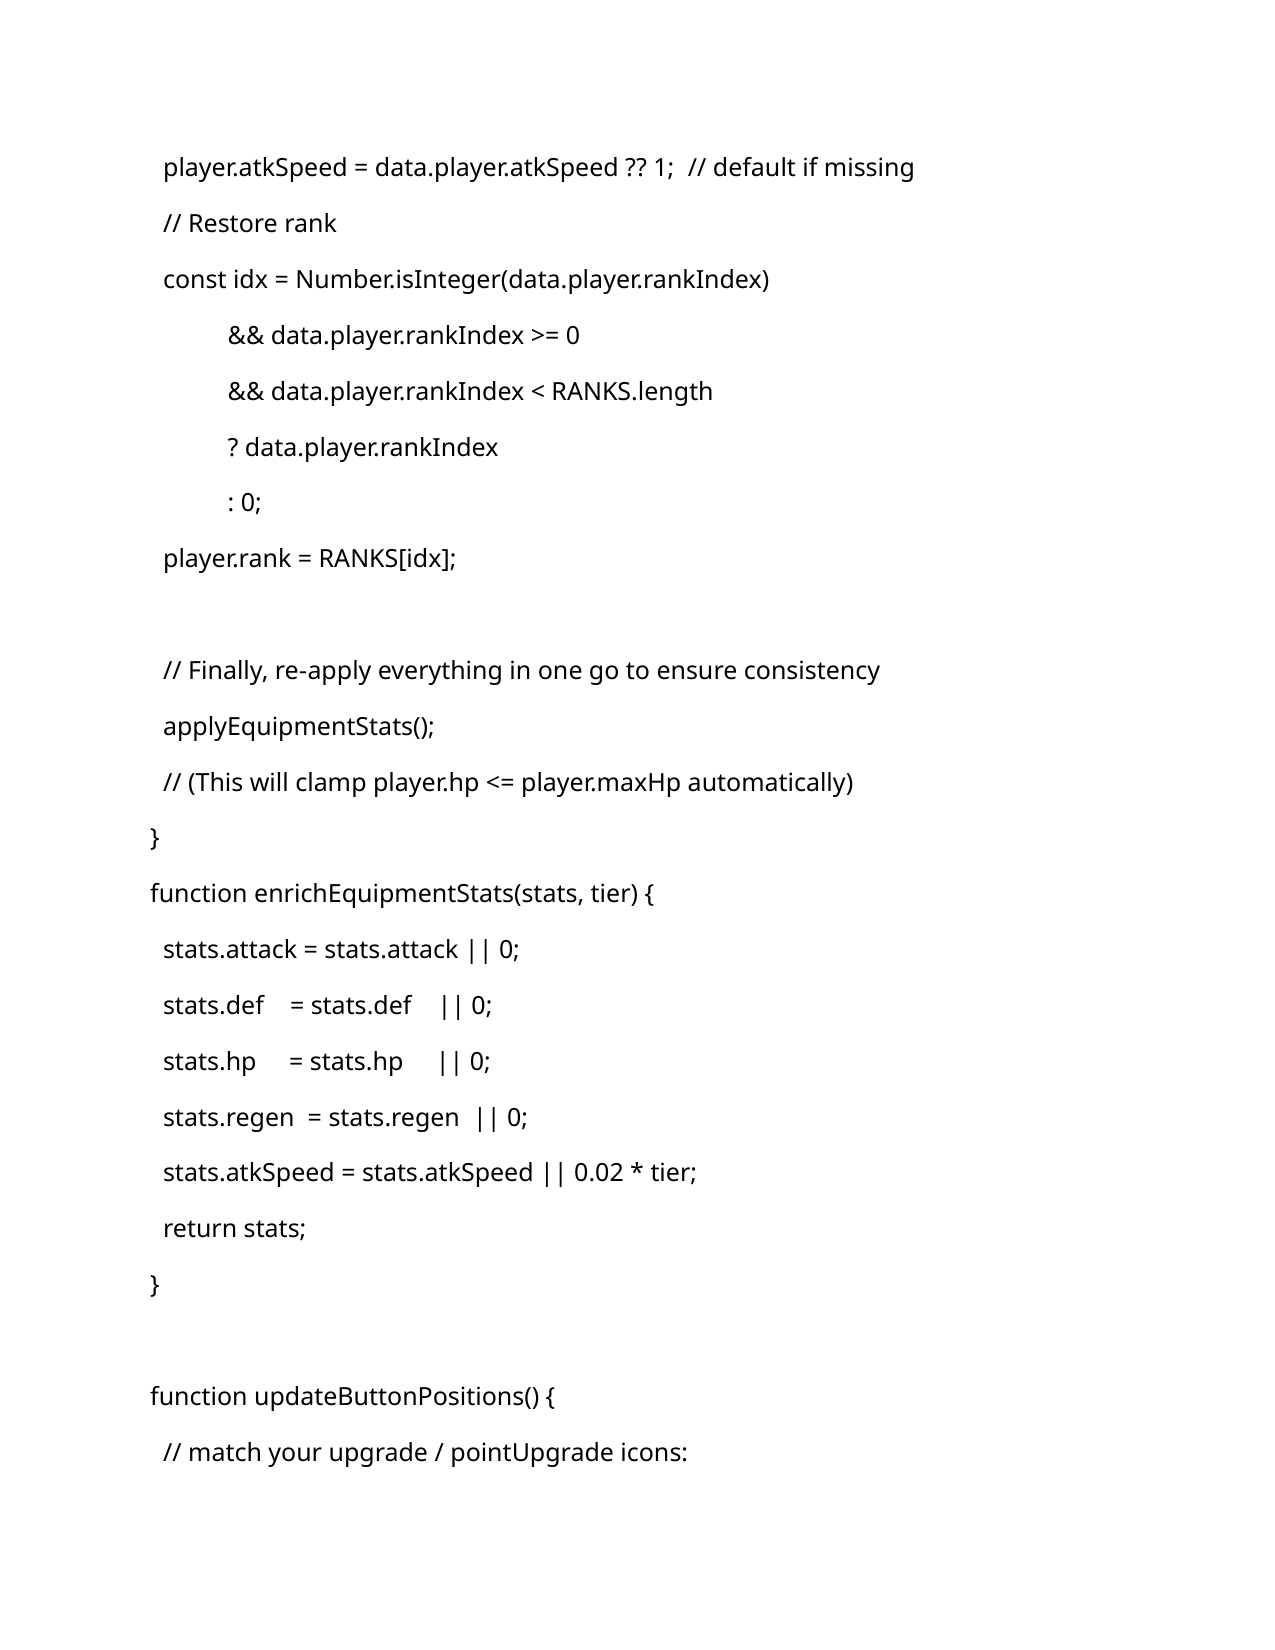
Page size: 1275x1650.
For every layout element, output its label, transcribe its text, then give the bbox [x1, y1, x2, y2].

text } [150, 1267, 1125, 1301]
text return stats; [150, 1211, 1125, 1245]
text stats.regen = stats.regen || 0; [150, 1099, 1125, 1133]
text function enrichEquipmentStats(stats, tier) { [150, 876, 1125, 910]
text function updateButtonPositions() { [150, 1378, 1125, 1412]
text stats.attack = stats.attack || 0; [150, 932, 1125, 966]
text // Restore rank [150, 206, 1125, 240]
text player.atkSpeed = data.player.atkSpeed ?? 1; // default if missing [150, 150, 1125, 184]
text } [150, 820, 1125, 854]
text ? data.player.rankIndex [150, 429, 1125, 463]
text && data.player.rankIndex >= 0 [150, 317, 1125, 352]
text // match your upgrade / pointUpgrade icons: [150, 1434, 1125, 1468]
text && data.player.rankIndex < RANKS.length [150, 373, 1125, 407]
text stats.hp = stats.hp || 0; [150, 1043, 1125, 1077]
text player.rank = RANKS[idx]; [150, 541, 1125, 575]
text : 0; [150, 485, 1125, 519]
text applyEquipmentStats(); [150, 708, 1125, 742]
text stats.def = stats.def || 0; [150, 987, 1125, 1022]
text const idx = Number.isInteger(data.player.rankIndex) [150, 262, 1125, 296]
text stats.atkSpeed = stats.atkSpeed || 0.02 * tier; [150, 1155, 1125, 1189]
text // (This will clamp player.hp <= player.maxHp automatically) [150, 764, 1125, 798]
text // Finally, re‐apply everything in one go to ensure consistency [150, 652, 1125, 687]
